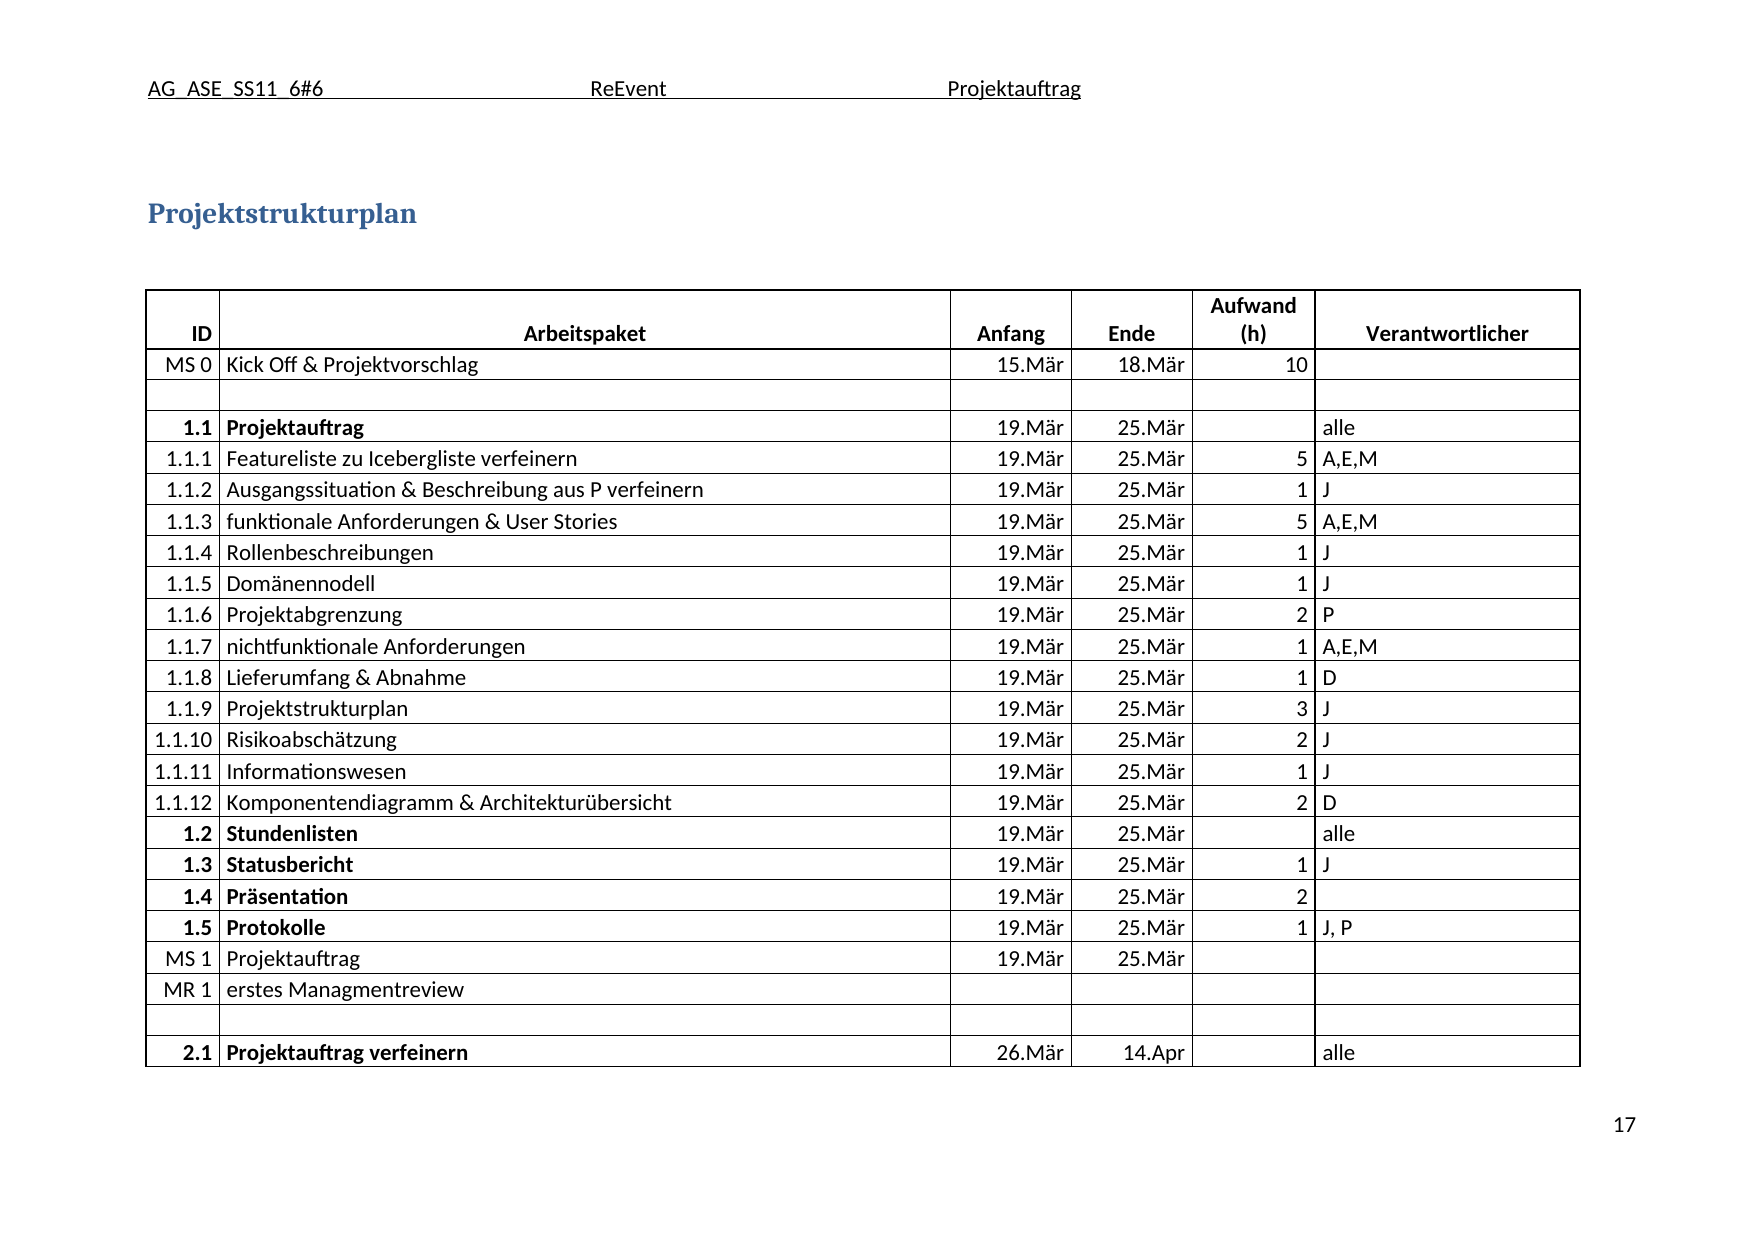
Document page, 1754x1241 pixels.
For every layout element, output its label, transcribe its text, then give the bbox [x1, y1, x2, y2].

table_cell 25.Mär [1072, 411, 1192, 441]
table_cell [1316, 1005, 1579, 1035]
table_cell Präsentation [220, 880, 950, 910]
table_cell Lieferumfang & Abnahme [220, 661, 950, 691]
table_cell Projektauftrag [220, 942, 950, 972]
table_cell [1072, 974, 1192, 1004]
table_cell 1.2 [147, 817, 219, 847]
table_cell Risikoabschätzung [220, 724, 950, 754]
table_cell [951, 380, 1071, 410]
table_cell 1 [1193, 911, 1314, 941]
table_cell 1 [1193, 567, 1314, 597]
table_cell 1 [1193, 849, 1314, 879]
table_cell Rollenbeschreibungen [220, 536, 950, 566]
table_cell 2 [1193, 724, 1314, 754]
table_cell [147, 1005, 219, 1035]
table_cell Featureliste zu Icebergliste verfeinern [220, 442, 950, 472]
table_cell 19.Mär [951, 599, 1071, 629]
table_cell 19.Mär [951, 661, 1071, 691]
table_cell 1.1 [147, 411, 219, 441]
table_cell 25.Mär [1072, 724, 1192, 754]
table_cell 19.Mär [951, 817, 1071, 847]
table_cell 25.Mär [1072, 692, 1192, 722]
table_cell [220, 380, 950, 410]
table_cell [1193, 1005, 1314, 1035]
table_cell 1.1.12 [147, 786, 219, 816]
table_cell 2 [1193, 880, 1314, 910]
table_cell 5 [1193, 442, 1314, 472]
table_cell J [1316, 692, 1579, 722]
table_cell 25.Mär [1072, 505, 1192, 535]
table_cell [147, 380, 219, 410]
table_cell Protokolle [220, 911, 950, 941]
table_cell A,E,M [1316, 442, 1579, 472]
table_cell J [1316, 755, 1579, 785]
table_cell [1193, 974, 1314, 1004]
table_cell 1.1.1 [147, 442, 219, 472]
table_cell 1 [1193, 661, 1314, 691]
table_header ID [147, 291, 219, 347]
table_cell 1 [1193, 536, 1314, 566]
table_cell Statusbericht [220, 849, 950, 879]
table_cell 1.1.2 [147, 474, 219, 504]
table_cell 2.1 [147, 1036, 219, 1066]
table_cell 25.Mär [1072, 661, 1192, 691]
table_cell Projektabgrenzung [220, 599, 950, 629]
table_cell 19.Mär [951, 755, 1071, 785]
table_cell 25.Mär [1072, 817, 1192, 847]
table_cell 19.Mär [951, 692, 1071, 722]
table_cell J [1316, 724, 1579, 754]
table_cell 25.Mär [1072, 911, 1192, 941]
table_cell Domänennodell [220, 567, 950, 597]
table_cell 19.Mär [951, 567, 1071, 597]
table_cell D [1316, 661, 1579, 691]
table_cell MS 0 [147, 350, 219, 379]
table_cell J [1316, 536, 1579, 566]
table_cell 25.Mär [1072, 630, 1192, 660]
table_cell A,E,M [1316, 505, 1579, 535]
table_cell J [1316, 849, 1579, 879]
table_cell [1072, 380, 1192, 410]
table_cell 25.Mär [1072, 880, 1192, 910]
table_cell [1316, 974, 1579, 1004]
table_cell [1072, 1005, 1192, 1035]
table_cell 1.1.5 [147, 567, 219, 597]
table_cell nichtfunktionale Anforderungen [220, 630, 950, 660]
table_cell 25.Mär [1072, 567, 1192, 597]
subtitle Projektstrukturplan [148, 198, 1636, 231]
table_cell J [1316, 474, 1579, 504]
table_cell 26.Mär [951, 1036, 1071, 1066]
table_cell [220, 1005, 950, 1035]
table_cell 25.Mär [1072, 849, 1192, 879]
table_cell [1316, 380, 1579, 410]
table_cell 19.Mär [951, 474, 1071, 504]
table_cell 2 [1193, 786, 1314, 816]
table_cell 2 [1193, 599, 1314, 629]
table_cell 25.Mär [1072, 599, 1192, 629]
table_cell [1193, 1036, 1314, 1066]
table_cell 1.3 [147, 849, 219, 879]
table_cell 14.Apr [1072, 1036, 1192, 1066]
table_cell 1.4 [147, 880, 219, 910]
table_cell 10 [1193, 350, 1314, 379]
table_cell P [1316, 599, 1579, 629]
table_cell MS 1 [147, 942, 219, 972]
table_cell [1316, 942, 1579, 972]
table_cell 19.Mär [951, 536, 1071, 566]
table_cell J [1316, 567, 1579, 597]
table_cell 19.Mär [951, 724, 1071, 754]
table_header Verantwortlicher [1316, 291, 1579, 347]
table_cell [1316, 880, 1579, 910]
table_cell alle [1316, 411, 1579, 441]
table_cell 1 [1193, 755, 1314, 785]
table_cell 19.Mär [951, 880, 1071, 910]
table_cell [1193, 942, 1314, 972]
table_cell Kick Off & Projektvorschlag [220, 350, 950, 379]
table_cell alle [1316, 817, 1579, 847]
table_cell MR 1 [147, 974, 219, 1004]
table_cell 19.Mär [951, 630, 1071, 660]
table_cell [951, 974, 1071, 1004]
table_cell 25.Mär [1072, 442, 1192, 472]
table_cell 18.Mär [1072, 350, 1192, 379]
table_cell erstes Managmentreview [220, 974, 950, 1004]
table_cell 1.1.7 [147, 630, 219, 660]
table_cell 19.Mär [951, 505, 1071, 535]
table_cell [1193, 380, 1314, 410]
table_cell A,E,M [1316, 630, 1579, 660]
table_header Ende [1072, 291, 1192, 347]
table_cell 1 [1193, 474, 1314, 504]
table_cell 15.Mär [951, 350, 1071, 379]
table_cell Informationswesen [220, 755, 950, 785]
table_cell 5 [1193, 505, 1314, 535]
table_cell 1.1.10 [147, 724, 219, 754]
table_cell Projektauftrag [220, 411, 950, 441]
table_cell 19.Mär [951, 942, 1071, 972]
table_cell [1193, 411, 1314, 441]
table_cell J, P [1316, 911, 1579, 941]
table_cell Projektstrukturplan [220, 692, 950, 722]
table_header Anfang [951, 291, 1071, 347]
table_cell 25.Mär [1072, 474, 1192, 504]
table_cell 1 [1193, 630, 1314, 660]
table_cell 1.1.6 [147, 599, 219, 629]
table_cell 25.Mär [1072, 942, 1192, 972]
table_cell Komponentendiagramm & Architekturübersicht [220, 786, 950, 816]
table_cell Ausgangssituation & Beschreibung aus P verfeinern [220, 474, 950, 504]
table_cell 25.Mär [1072, 786, 1192, 816]
table_cell 1.1.3 [147, 505, 219, 535]
table_cell Stundenlisten [220, 817, 950, 847]
table_cell 1.1.4 [147, 536, 219, 566]
table_cell 19.Mär [951, 911, 1071, 941]
table_cell 19.Mär [951, 786, 1071, 816]
table_header Arbeitspaket [220, 291, 950, 347]
table_cell 1.1.9 [147, 692, 219, 722]
table_cell alle [1316, 1036, 1579, 1066]
table_cell 19.Mär [951, 849, 1071, 879]
table_cell 3 [1193, 692, 1314, 722]
table_cell D [1316, 786, 1579, 816]
table_cell [1316, 350, 1579, 379]
table_cell Projektauftrag verfeinern [220, 1036, 950, 1066]
table_cell 1.5 [147, 911, 219, 941]
table_cell 19.Mär [951, 442, 1071, 472]
table_cell 19.Mär [951, 411, 1071, 441]
table_cell [951, 1005, 1071, 1035]
table_cell funktionale Anforderungen & User Stories [220, 505, 950, 535]
table_cell 25.Mär [1072, 755, 1192, 785]
table_cell 1.1.11 [147, 755, 219, 785]
table_cell [1193, 817, 1314, 847]
table_cell 25.Mär [1072, 536, 1192, 566]
table_cell 1.1.8 [147, 661, 219, 691]
table_header Aufwand (h) [1193, 291, 1314, 347]
